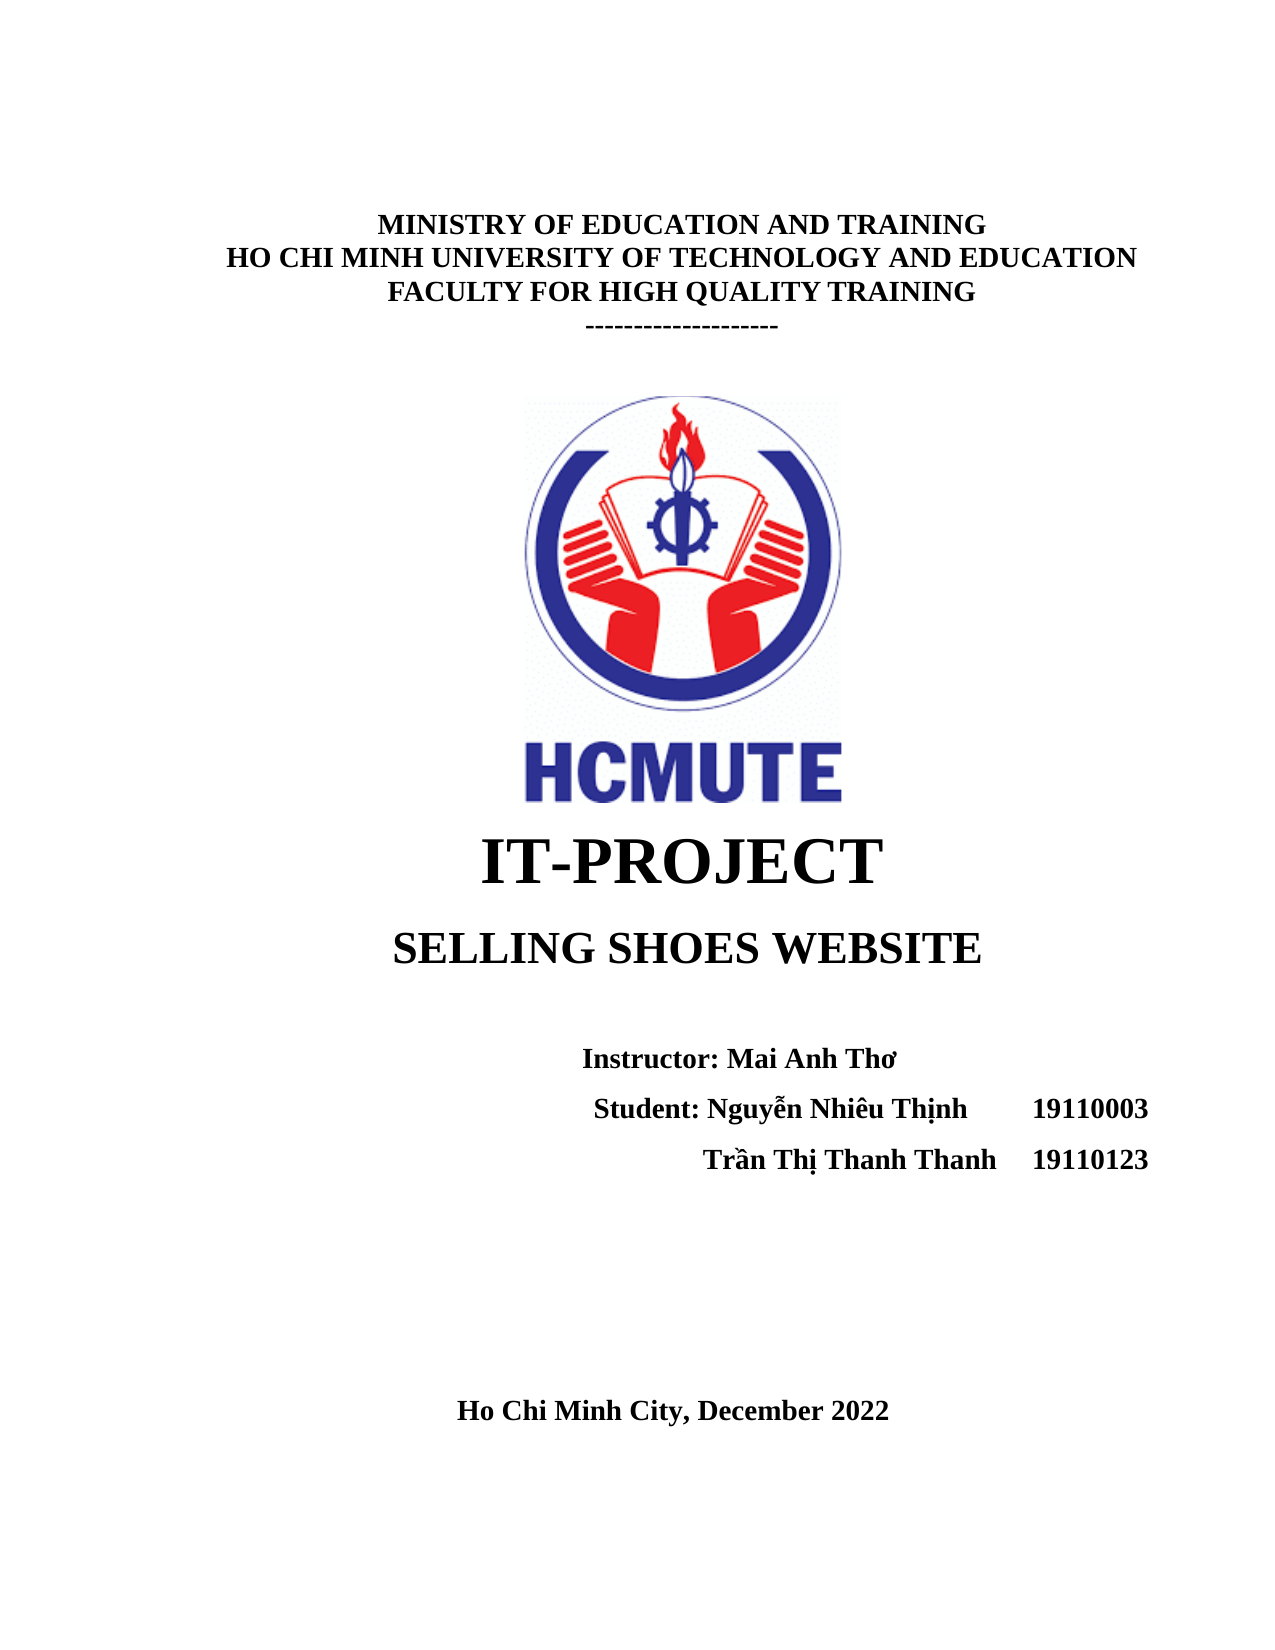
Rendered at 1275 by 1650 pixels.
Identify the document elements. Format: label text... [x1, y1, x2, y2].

picture [522, 396, 842, 803]
text IT-PROJECT [207, 821, 1157, 898]
text SELLING SHOES WEBSITE [207, 921, 1157, 973]
text Student: Nguyễn Nhiêu Thịnh 19110003 [207, 1092, 1157, 1125]
text -------------------- [207, 307, 1157, 341]
text HO CHI MINH UNIVERSITY OF TECHNOLOGY AND EDUCATION [207, 240, 1157, 274]
text Trần Thị Thanh Thanh 19110123 [207, 1142, 1157, 1175]
text Ho Chi Minh City, December 2022 [207, 1393, 1157, 1426]
text MINISTRY OF EDUCATION AND TRAINING [207, 207, 1157, 240]
text Instructor: Mai Anh Thơ [582, 1041, 1157, 1075]
text FACULTY FOR HIGH QUALITY TRAINING [207, 274, 1157, 307]
